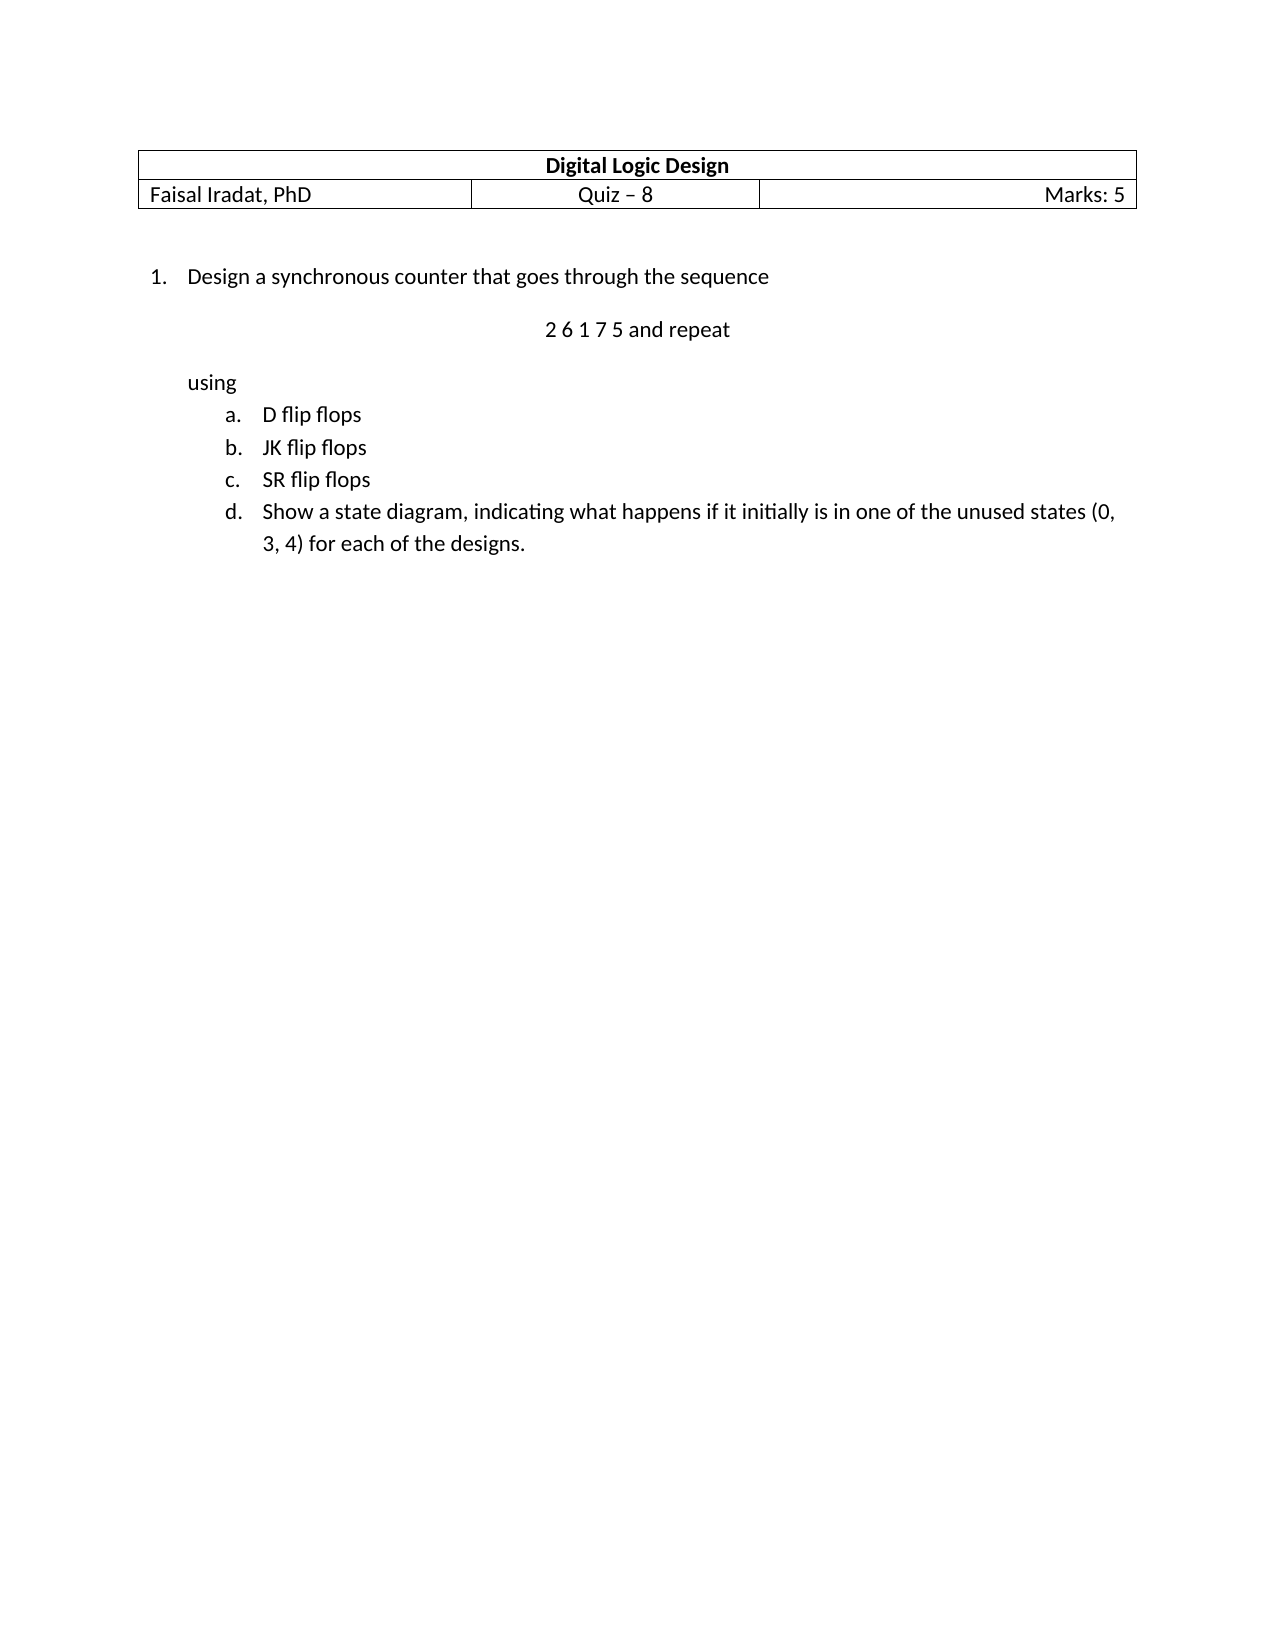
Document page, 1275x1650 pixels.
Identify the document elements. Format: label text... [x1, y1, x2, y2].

list JK flip flops [225, 433, 1125, 461]
table_cell Faisal Iradat, PhD [139, 180, 471, 208]
text 2 6 1 7 5 and repeat [150, 315, 1125, 343]
list using [187, 368, 1125, 396]
list Show a state diagram, indicating what happens if it initially is in one of the unused states (0, 3, 4) for each of the designs. [225, 497, 1125, 557]
list D flip flops [225, 400, 1125, 428]
table_header Digital Logic Design [139, 151, 1136, 179]
table_cell Quiz – 8 [472, 180, 759, 208]
list SR flip flops [225, 465, 1125, 493]
list Design a synchronous counter that goes through the sequence [150, 262, 1125, 290]
table_cell Marks: 5 [760, 180, 1136, 208]
